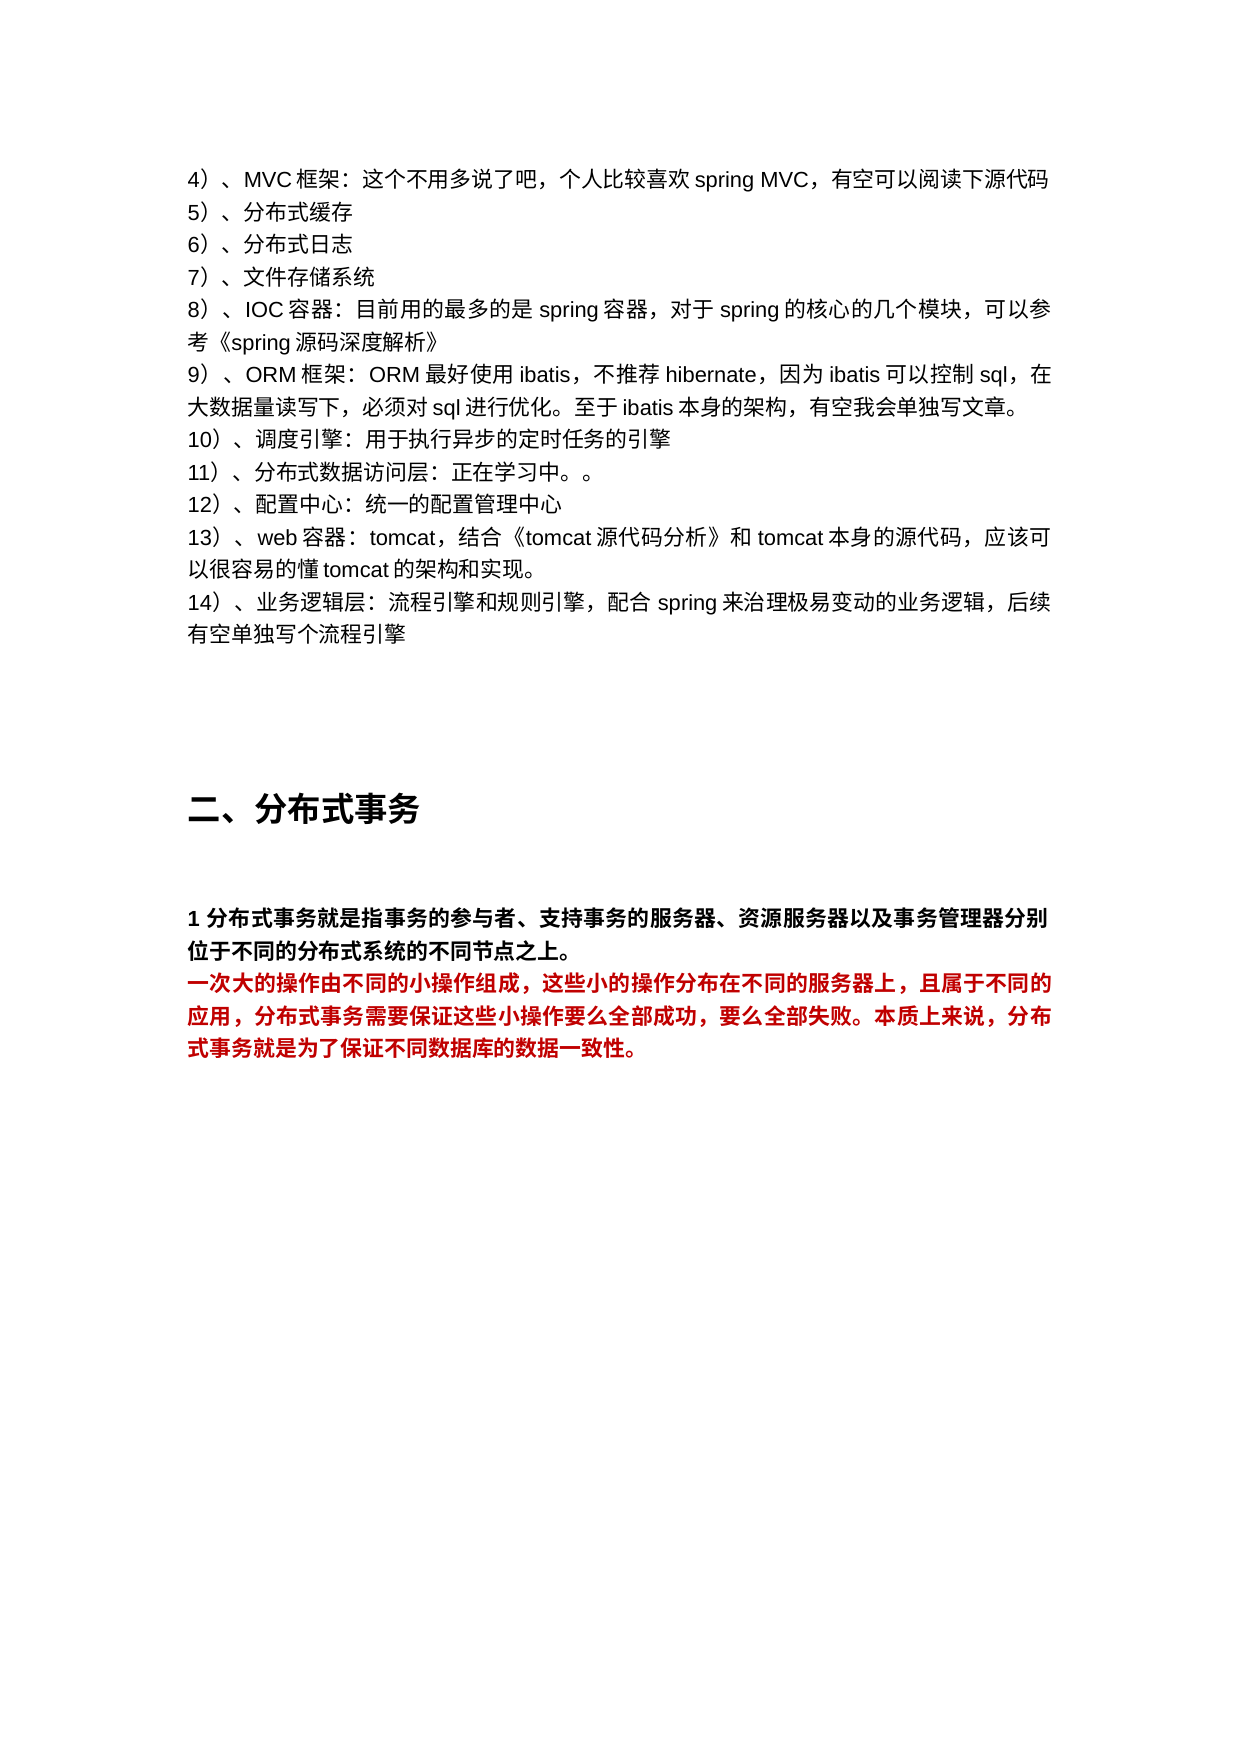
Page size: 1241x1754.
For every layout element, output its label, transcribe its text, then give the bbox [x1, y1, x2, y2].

text 4）、MVC框架：这个不用多说了吧，个人比较喜欢spring MVC，有空可以阅读下源代码 [187, 162, 1053, 194]
subtitle 二、分布式事务 [187, 774, 1053, 839]
text 6）、分布式日志 [187, 227, 1053, 259]
text 10）、调度引擎：用于执行异步的定时任务的引擎 [187, 422, 1053, 454]
text 7）、文件存储系统 [187, 259, 1053, 292]
text 8）、IOC容器：目前用的最多的是spring容器，对于spring的核心的几个模块，可以参考《spring源码深度解析》 [187, 292, 1053, 357]
text 12）、配置中心：统一的配置管理中心 [187, 487, 1053, 519]
text 9）、ORM框架：ORM最好使用ibatis，不推荐hibernate，因为ibatis可以控制sql，在大数据量读写下，必须对sql进行优化。至于ibatis本身的架构，有空我会单独写文章。 [187, 357, 1053, 422]
text 5）、分布式缓存 [187, 194, 1053, 227]
text 14）、业务逻辑层：流程引擎和规则引擎，配合spring来治理极易变动的业务逻辑，后续有空单独写个流程引擎 [187, 584, 1053, 649]
text 11）、分布式数据访问层：正在学习中。。 [187, 454, 1053, 487]
text 13）、web容器：tomcat，结合《tomcat源代码分析》和tomcat本身的源代码，应该可以很容易的懂tomcat的架构和实现。 [187, 519, 1053, 584]
text 一次大的操作由不同的小操作组成，这些小的操作分布在不同的服务器上，且属于不同的应用，分布式事务需要保证这些小操作要么全部成功，要么全部失败。本质上来说，分布式事务就是为了保证不同数据库的数据一致性。 [187, 966, 1053, 1063]
text 1 分布式事务就是指事务的参与者、支持事务的服务器、资源服务器以及事务管理器分别位于不同的分布式系统的不同节点之上。 [187, 901, 1053, 966]
